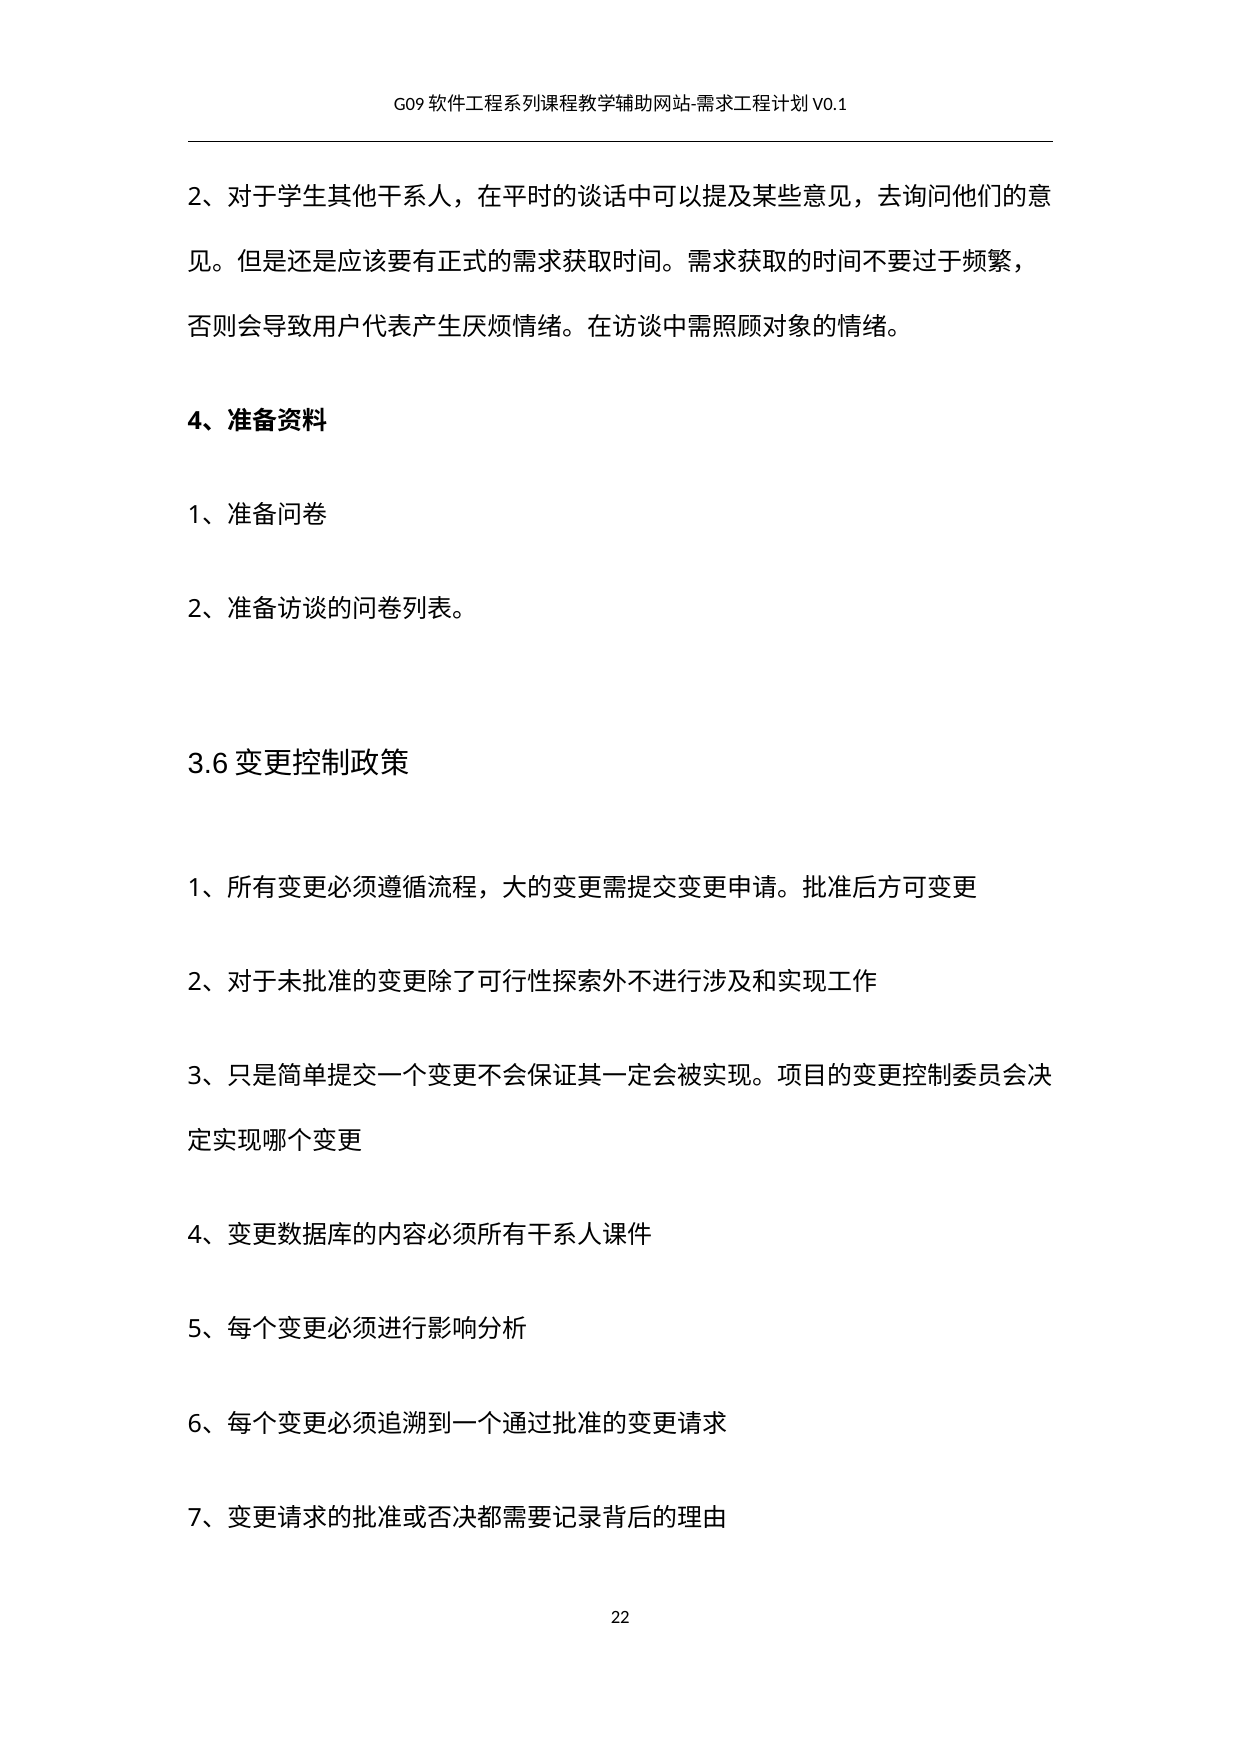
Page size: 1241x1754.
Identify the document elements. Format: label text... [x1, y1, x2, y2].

text 1、所有变更必须遵循流程，大的变更需提交变更申请。批准后方可变更 [187, 853, 1053, 918]
text 4、变更数据库的内容必须所有干系人课件 [187, 1200, 1053, 1265]
text 1、准备问卷 [187, 480, 1053, 545]
text 4、准备资料 [187, 386, 1053, 451]
text 3、只是简单提交一个变更不会保证其一定会被实现。项目的变更控制委员会决定实现哪个变更 [187, 1041, 1053, 1171]
text 2、对于学生其他干系人，在平时的谈话中可以提及某些意见，去询问他们的意见。但是还是应该要有正式的需求获取时间。需求获取的时间不要过于频繁，否则会导致用户代表产生厌烦情绪。在访谈中需照顾对象的情绪。 [187, 162, 1053, 357]
text 2、对于未批准的变更除了可行性探索外不进行涉及和实现工作 [187, 947, 1053, 1012]
text 7、变更请求的批准或否决都需要记录背后的理由 [187, 1483, 1053, 1548]
text 6、每个变更必须追溯到一个通过批准的变更请求 [187, 1389, 1053, 1454]
text 5、每个变更必须进行影响分析 [187, 1294, 1053, 1359]
text 2、准备访谈的问卷列表。 [187, 574, 1053, 639]
subtitle 3.6变更控制政策 [187, 728, 1053, 793]
